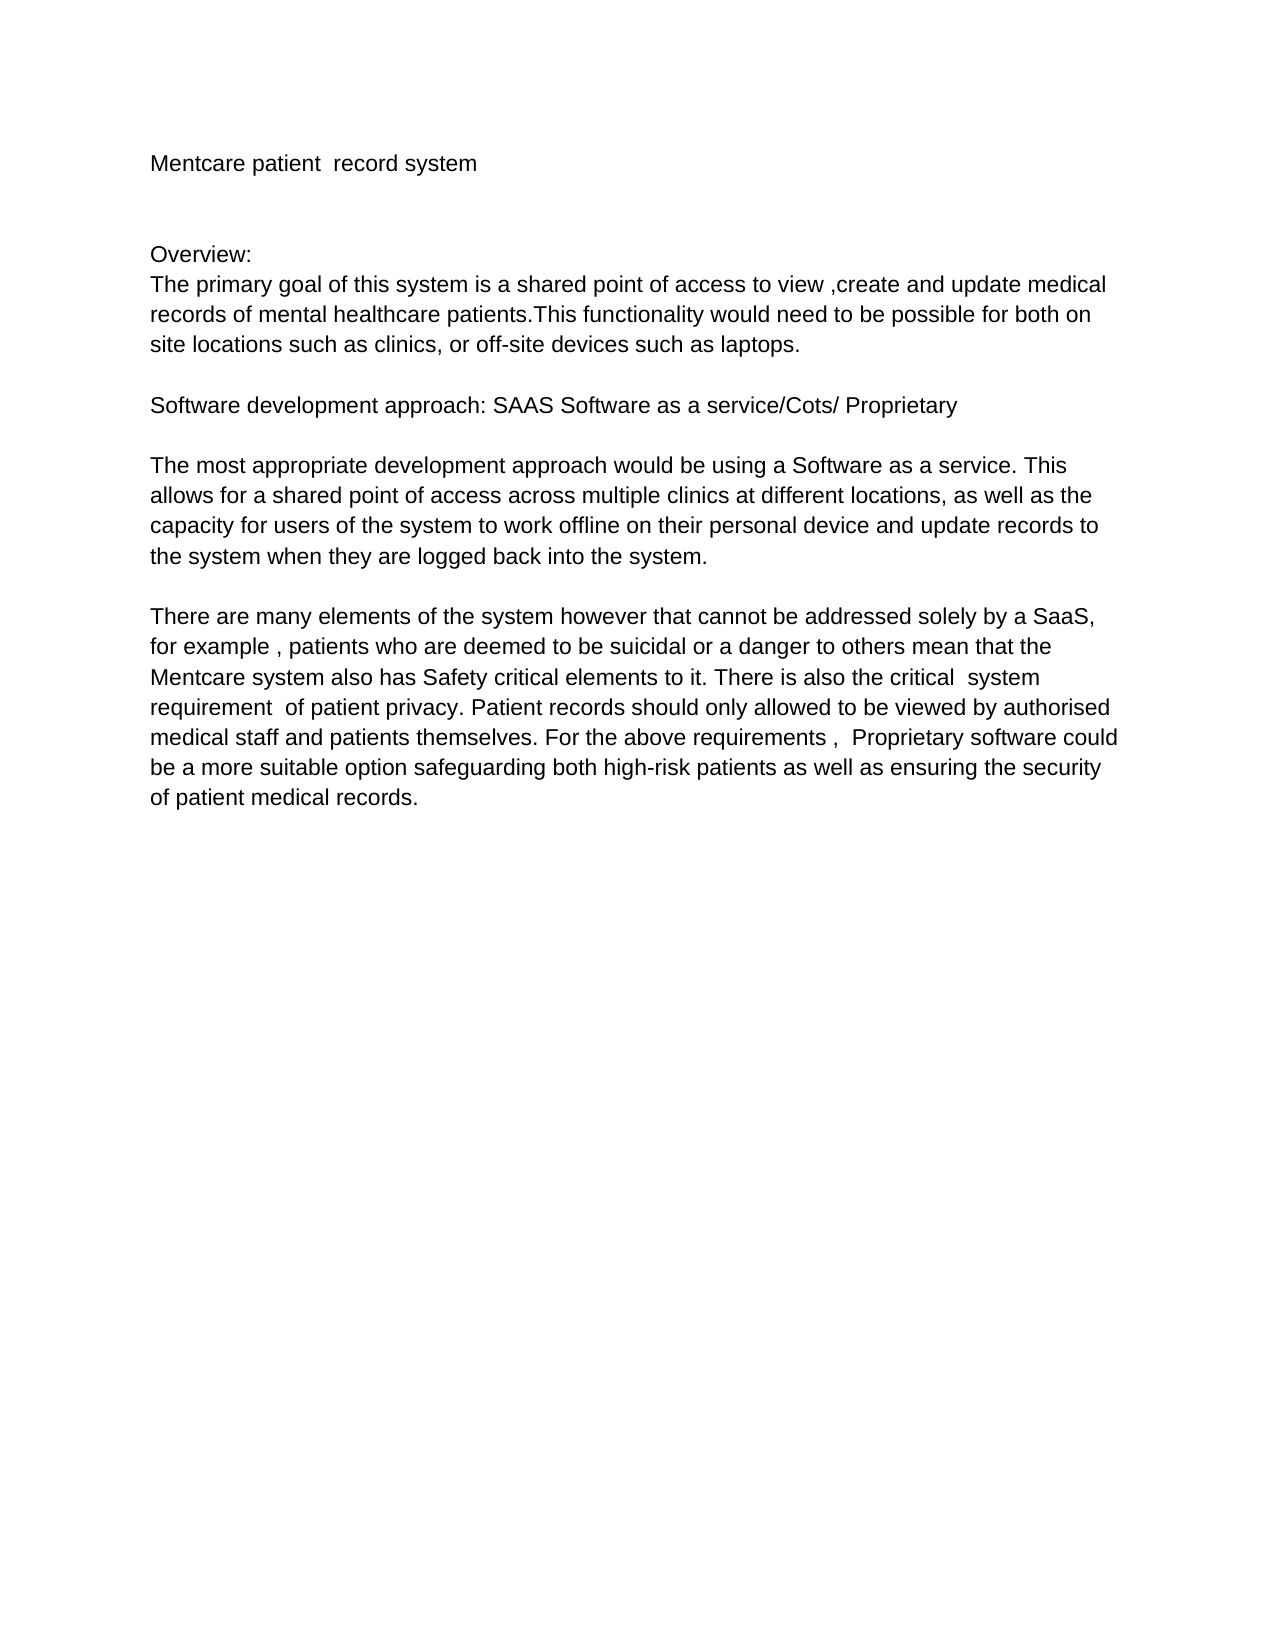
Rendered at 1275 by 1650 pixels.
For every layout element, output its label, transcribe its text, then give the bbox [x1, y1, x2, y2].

text Mentcare patient record system [150, 150, 1125, 176]
text Overview: [150, 241, 1125, 267]
text There are many elements of the system however that cannot be addressed solely by a SaaS, for example , patients who are deemed to be suicidal or a danger to others mean that the Mentcare system also has Safety critical elements to it. There is also the critical system requirement of patient privacy. Patient records should only allowed to be viewed by authorised medical staff and patients themselves. For the above requirements , Proprietary software could be a more suitable option safeguarding both high-risk patients as well as ensuring the security of patient medical records. [150, 603, 1125, 811]
text Software development approach: SAAS Software as a service/Cots/ Proprietary [150, 392, 1125, 418]
text The most appropriate development approach would be using a Software as a service. This allows for a shared point of access across multiple clinics at different locations, as well as the capacity for users of the system to work offline on their personal device and update records to the system when they are logged back into the system. [150, 452, 1125, 569]
text The primary goal of this system is a shared point of access to view ,create and update medical records of mental healthcare patients.This functionality would need to be possible for both on site locations such as clinics, or off-site devices such as laptops. [150, 271, 1125, 358]
